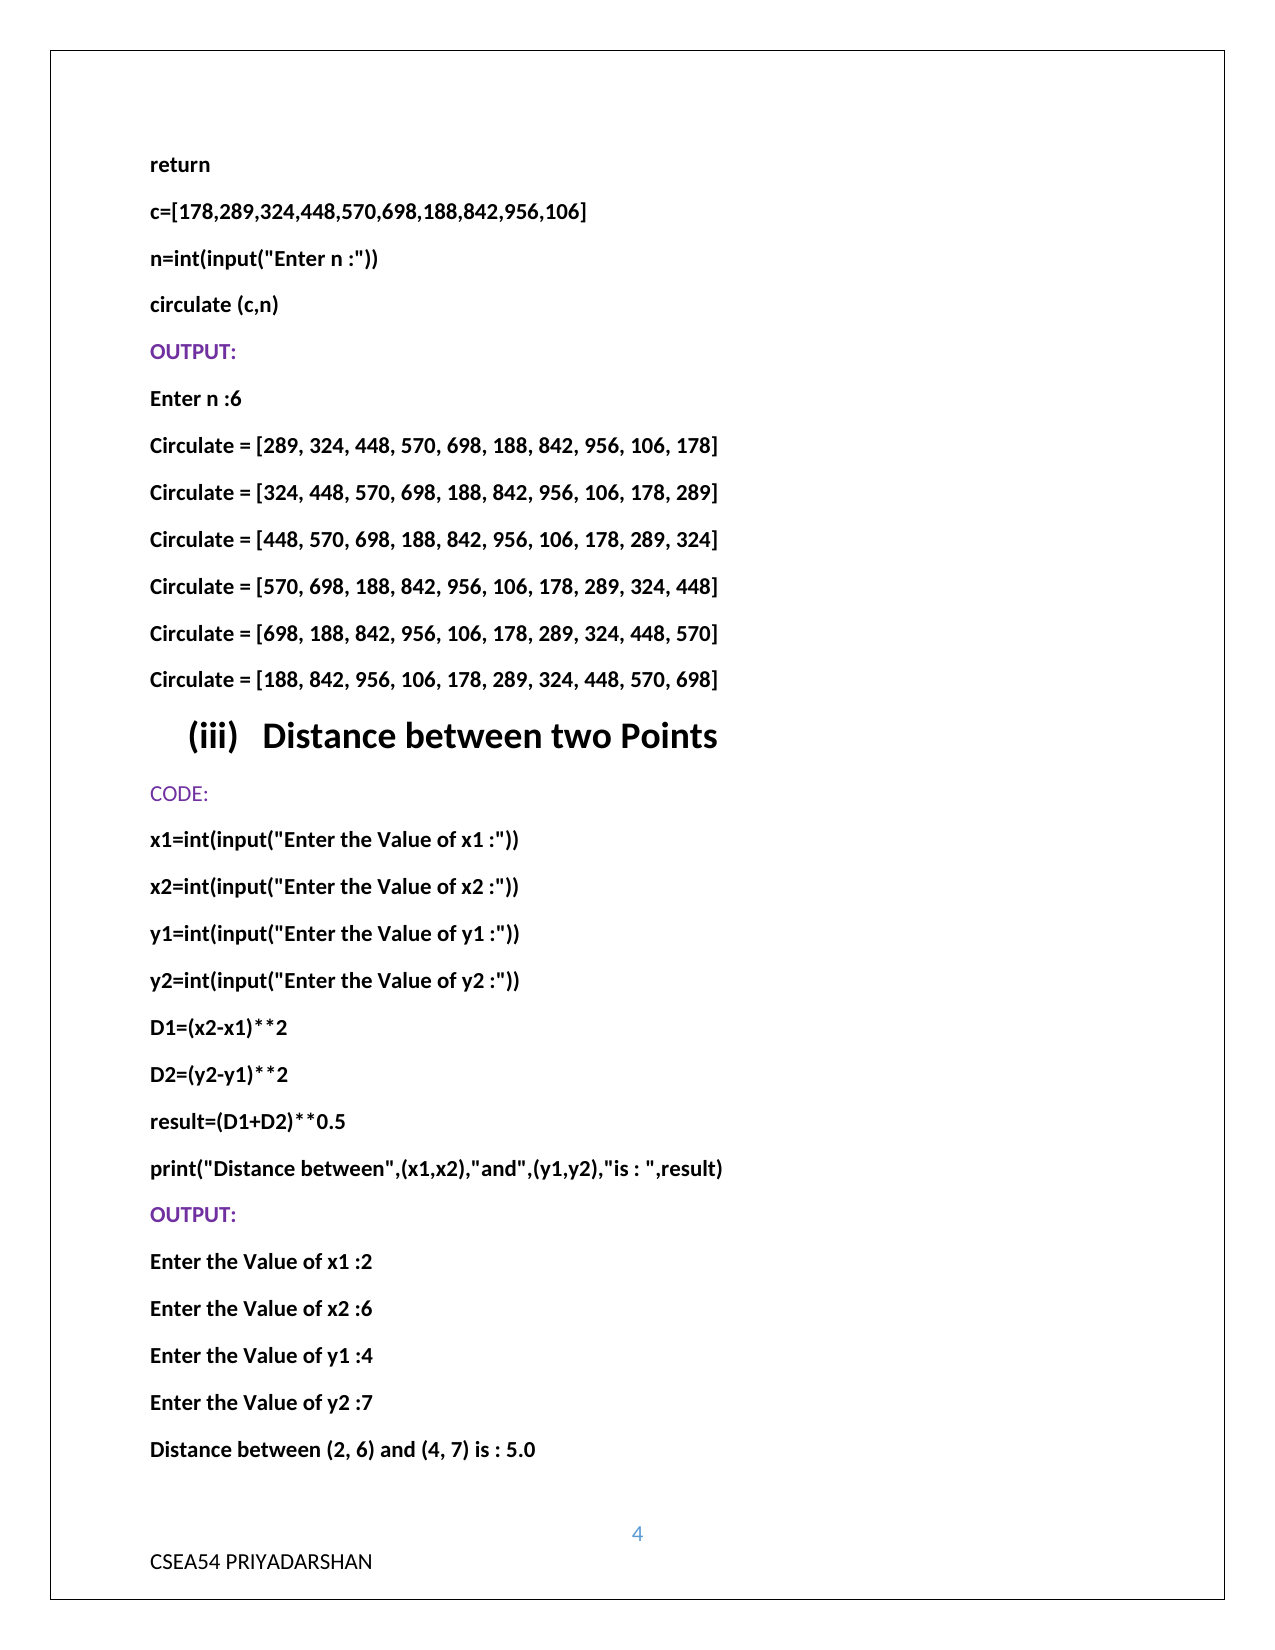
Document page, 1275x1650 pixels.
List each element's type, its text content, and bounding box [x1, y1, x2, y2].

list Distance between two Points [187, 712, 1125, 758]
text c=[178,289,324,448,570,698,188,842,956,106] [150, 197, 1125, 225]
text print("Distance between",(x1,x2),"and",(y1,y2),"is : ",result) [150, 1154, 1125, 1182]
text Enter the Value of x1 :2 [150, 1247, 1125, 1275]
text D1=(x2-x1)**2 [150, 1013, 1125, 1041]
text Circulate = [698, 188, 842, 956, 106, 178, 289, 324, 448, 570] [150, 619, 1125, 647]
text Enter the Value of y1 :4 [150, 1341, 1125, 1369]
text y1=int(input("Enter the Value of y1 :")) [150, 919, 1125, 947]
text x2=int(input("Enter the Value of x2 :")) [150, 872, 1125, 900]
text Enter the Value of y2 :7 [150, 1388, 1125, 1416]
text Distance between (2, 6) and (4, 7) is : 5.0 [150, 1435, 1125, 1463]
text Enter n :6 [150, 384, 1125, 412]
text OUTPUT: [150, 1201, 1125, 1228]
text Circulate = [570, 698, 188, 842, 956, 106, 178, 289, 324, 448] [150, 572, 1125, 600]
text Circulate = [324, 448, 570, 698, 188, 842, 956, 106, 178, 289] [150, 478, 1125, 506]
text result=(D1+D2)**0.5 [150, 1107, 1125, 1135]
text Enter the Value of x2 :6 [150, 1294, 1125, 1322]
text Circulate = [188, 842, 956, 106, 178, 289, 324, 448, 570, 698] [150, 666, 1125, 694]
text Circulate = [289, 324, 448, 570, 698, 188, 842, 956, 106, 178] [150, 431, 1125, 459]
text return [150, 150, 1125, 178]
text circulate (c,n) [150, 291, 1125, 319]
text y2=int(input("Enter the Value of y2 :")) [150, 966, 1125, 994]
text CODE: [150, 779, 1125, 807]
text OUTPUT: [150, 337, 1125, 366]
text n=int(input("Enter n :")) [150, 244, 1125, 272]
text D2=(y2-y1)**2 [150, 1060, 1125, 1088]
text Circulate = [448, 570, 698, 188, 842, 956, 106, 178, 289, 324] [150, 525, 1125, 553]
text x1=int(input("Enter the Value of x1 :")) [150, 826, 1125, 853]
